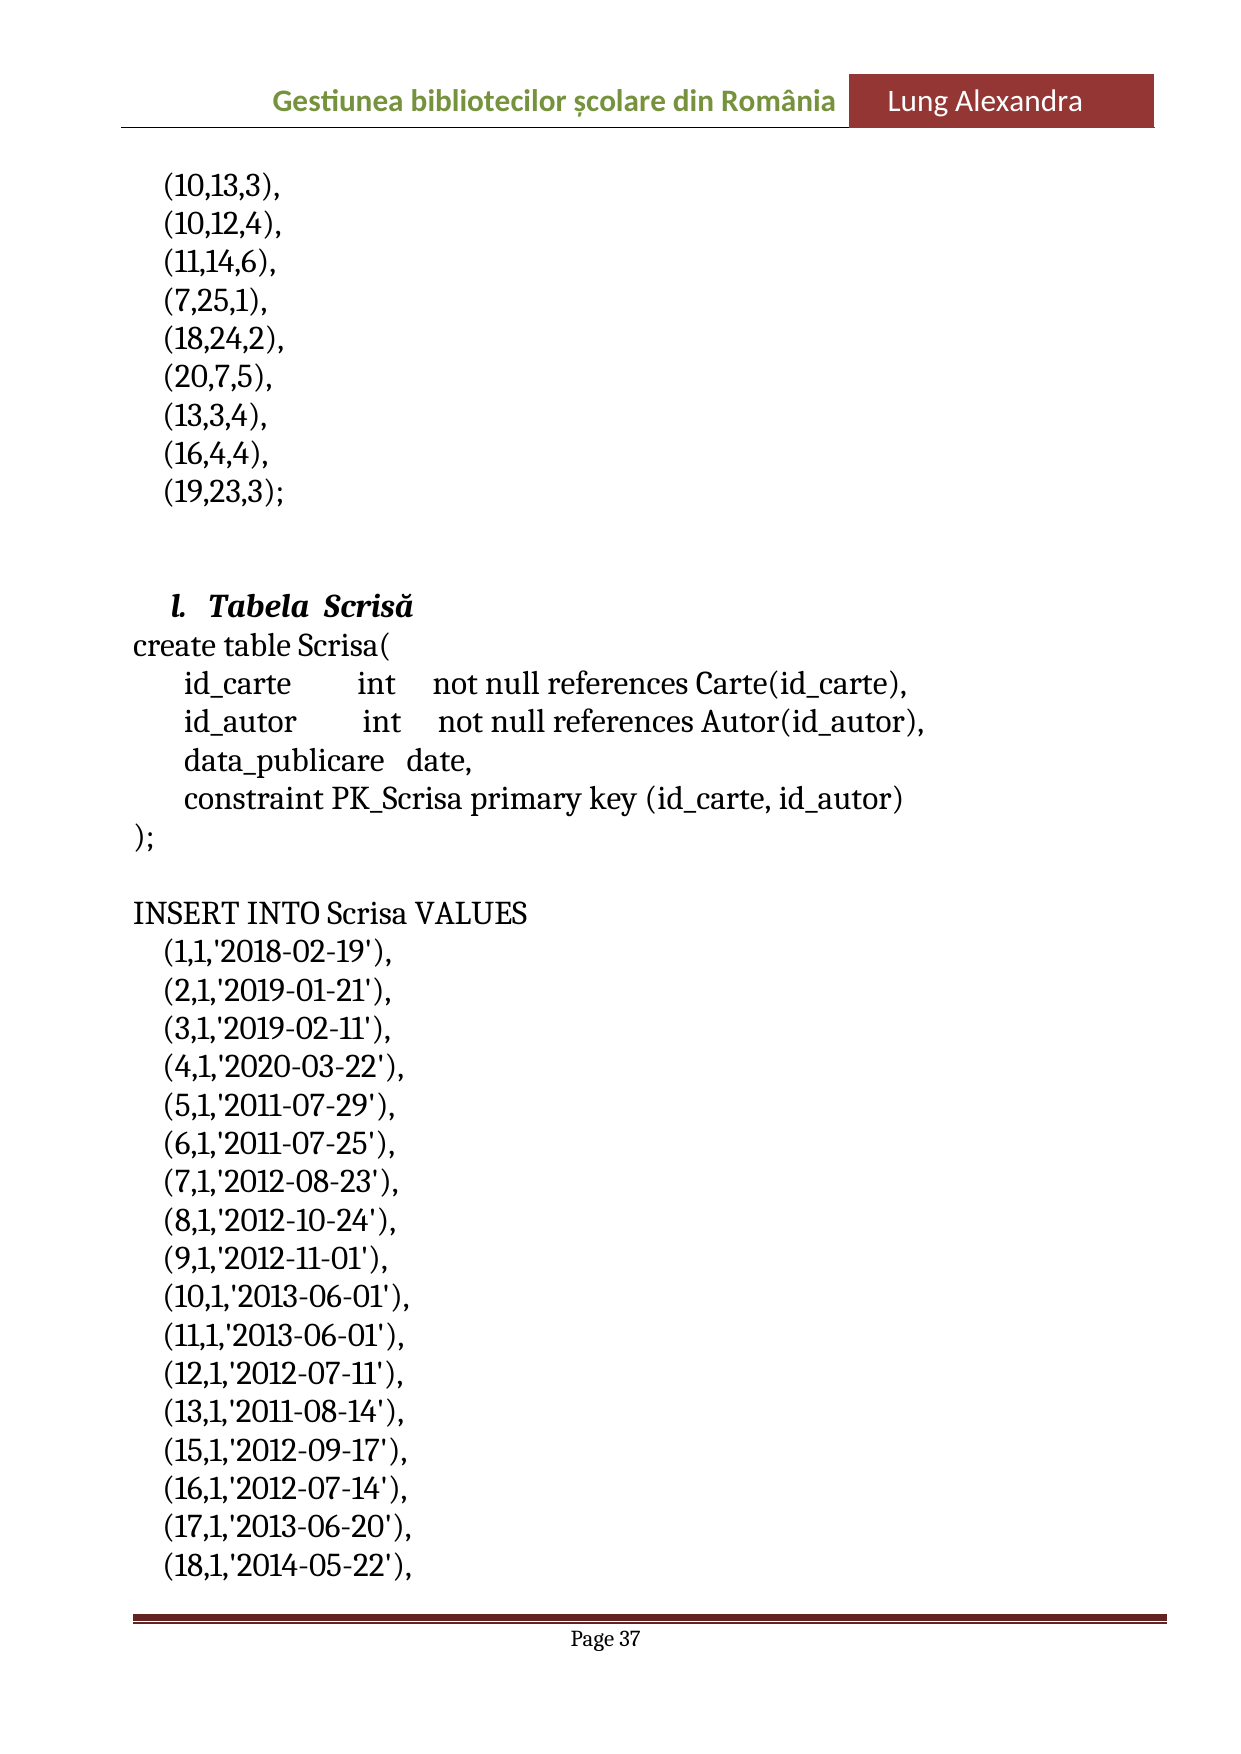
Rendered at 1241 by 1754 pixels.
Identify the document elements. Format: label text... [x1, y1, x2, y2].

list Tabela Scrisă [170, 588, 1211, 626]
text (10,1,'2013-06-01'), [133, 1278, 1211, 1316]
text (11,1,'2013-06-01'), [133, 1316, 1211, 1354]
text (18,1,'2014-05-22'), [133, 1546, 1211, 1584]
text (19,23,3); [133, 473, 1211, 511]
text ); [133, 818, 1211, 856]
text (3,1,'2019-02-11'), [133, 1009, 1211, 1048]
text data_publicare date, [133, 741, 1211, 779]
text (6,1,'2011-07-25'), [133, 1124, 1211, 1163]
text (4,1,'2020-03-22'), [133, 1048, 1211, 1086]
text create table Scrisa( [133, 626, 1211, 664]
text (11,14,6), [133, 243, 1211, 281]
text (10,12,4), [133, 204, 1211, 243]
text (16,4,4), [133, 434, 1211, 473]
text (9,1,'2012-11-01'), [133, 1239, 1211, 1278]
text constraint PK_Scrisa primary key (id_carte, id_autor) [133, 779, 1211, 818]
text (1,1,'2018-02-19'), [133, 933, 1211, 971]
text (7,25,1), [133, 281, 1211, 319]
text id_autor int not null references Autor(id_autor), [133, 703, 1211, 741]
text (12,1,'2012-07-11'), [133, 1354, 1211, 1393]
text id_carte int not null references Carte(id_carte), [133, 664, 1211, 703]
text (5,1,'2011-07-29'), [133, 1086, 1211, 1124]
text (13,3,4), [133, 396, 1211, 434]
text (17,1,'2013-06-20'), [133, 1508, 1211, 1546]
text (18,24,2), [133, 319, 1211, 358]
text (13,1,'2011-08-14'), [133, 1393, 1211, 1431]
text (20,7,5), [133, 358, 1211, 396]
text (15,1,'2012-09-17'), [133, 1431, 1211, 1469]
text (10,13,3), [133, 166, 1211, 204]
text (7,1,'2012-08-23'), [133, 1163, 1211, 1201]
text (16,1,'2012-07-14'), [133, 1469, 1211, 1508]
text (2,1,'2019-01-21'), [133, 971, 1211, 1009]
text INSERT INTO Scrisa VALUES [133, 894, 1211, 933]
text (8,1,'2012-10-24'), [133, 1201, 1211, 1239]
